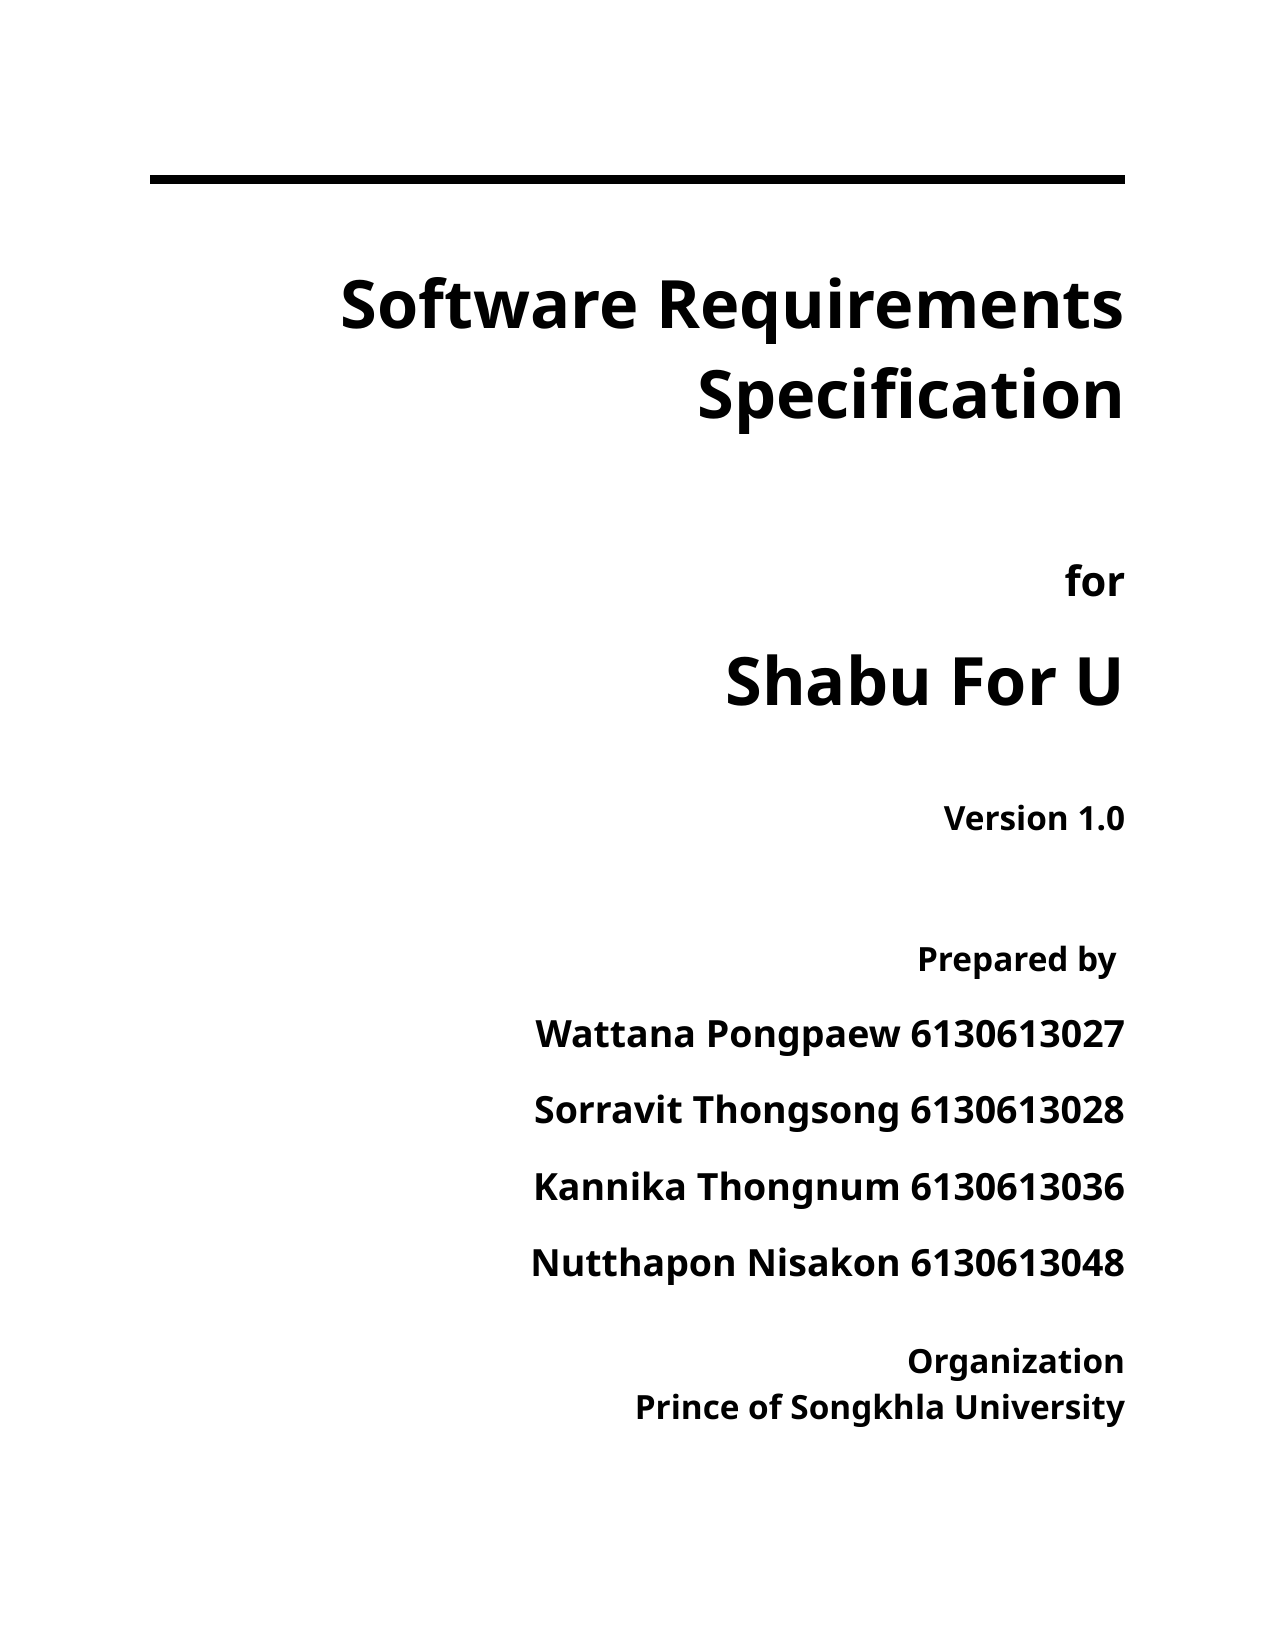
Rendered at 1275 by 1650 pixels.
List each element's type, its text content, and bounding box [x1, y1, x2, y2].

title Shabu For U [150, 634, 1125, 725]
title Software Requirements Specification [150, 257, 1125, 438]
text Organization Prince of Songkhla University [150, 1338, 1125, 1429]
text Prepared by Wattana Pongpaew 6130613027 Sorravit Thongsong 6130613028 Kannika Thongnum 6130613036 Nutthapon Nisakon 6130613048 [150, 936, 1125, 1288]
title for [150, 552, 1125, 609]
text Version 1.0 [150, 750, 1125, 841]
